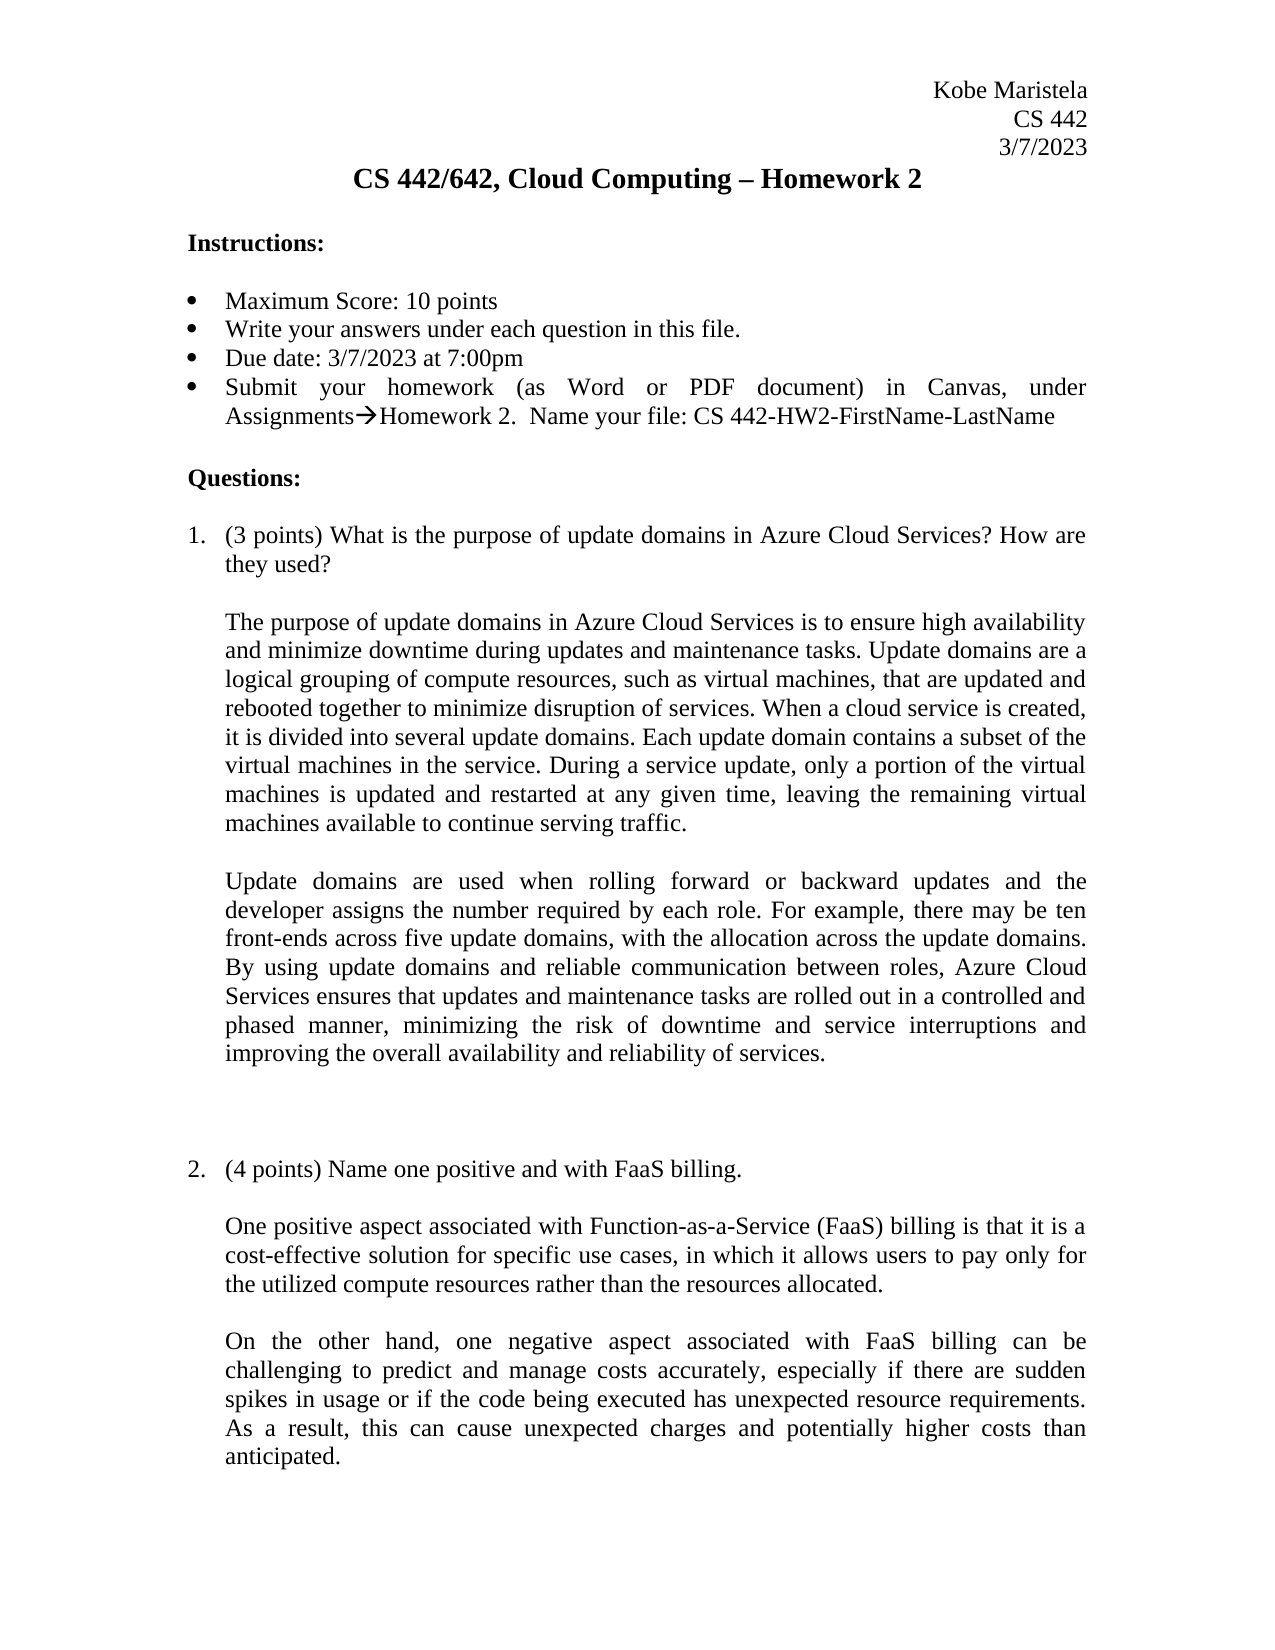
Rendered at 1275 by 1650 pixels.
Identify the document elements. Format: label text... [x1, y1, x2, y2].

list Due date: 3/7/2023 at 7:00pm [187, 343, 1087, 372]
text On the other hand, one negative aspect associated with FaaS billing can be challenging to predict and manage costs accurately, especially if there are sudden spikes in usage or if the code being executed has unexpected resource requirements. As a result, this can cause unexpected charges and potentially higher costs than anticipated. [225, 1326, 1087, 1470]
text Instructions: [187, 228, 1087, 257]
text One positive aspect associated with Function-as-a-Service (FaaS) billing is that it is a cost-effective solution for specific use cases, in which it allows users to pay only for the utilized compute resources rather than the resources allocated. [225, 1211, 1087, 1298]
text The purpose of update domains in Azure Cloud Services is to ensure high availability and minimize downtime during updates and maintenance tasks. Update domains are a logical grouping of compute resources, such as virtual machines, that are updated and rebooted together to minimize disruption of services. When a cloud service is created, it is divided into several update domains. Each update domain contains a subset of the virtual machines in the service. During a service update, only a portion of the virtual machines is updated and restarted at any given time, leaving the remaining virtual machines available to continue serving traffic. [225, 607, 1087, 837]
list (4 points) Name one positive and with FaaS billing. [187, 1154, 1087, 1183]
list Write your answers under each question in this file. [187, 314, 1087, 343]
list (3 points) What is the purpose of update domains in Azure Cloud Services? How are they used? [187, 521, 1087, 578]
text Questions: [187, 463, 1087, 492]
text Update domains are used when rolling forward or backward updates and the developer assigns the number required by each role. For example, there may be ten front-ends across five update domains, with the allocation across the update domains. By using update domains and reliable communication between roles, Azure Cloud Services ensures that updates and maintenance tasks are rolled out in a controlled and phased manner, minimizing the risk of downtime and service interruptions and improving the overall availability and reliability of services. [225, 866, 1087, 1067]
list Submit your homework (as Word or PDF document) in Canvas, under AssignmentsHomework 2. Name your file: CS 442-HW2-FirstName-LastName [187, 372, 1087, 429]
list Maximum Score: 10 points [187, 286, 1087, 314]
text CS 442/642, Cloud Computing – Homework 2 [187, 161, 1087, 195]
